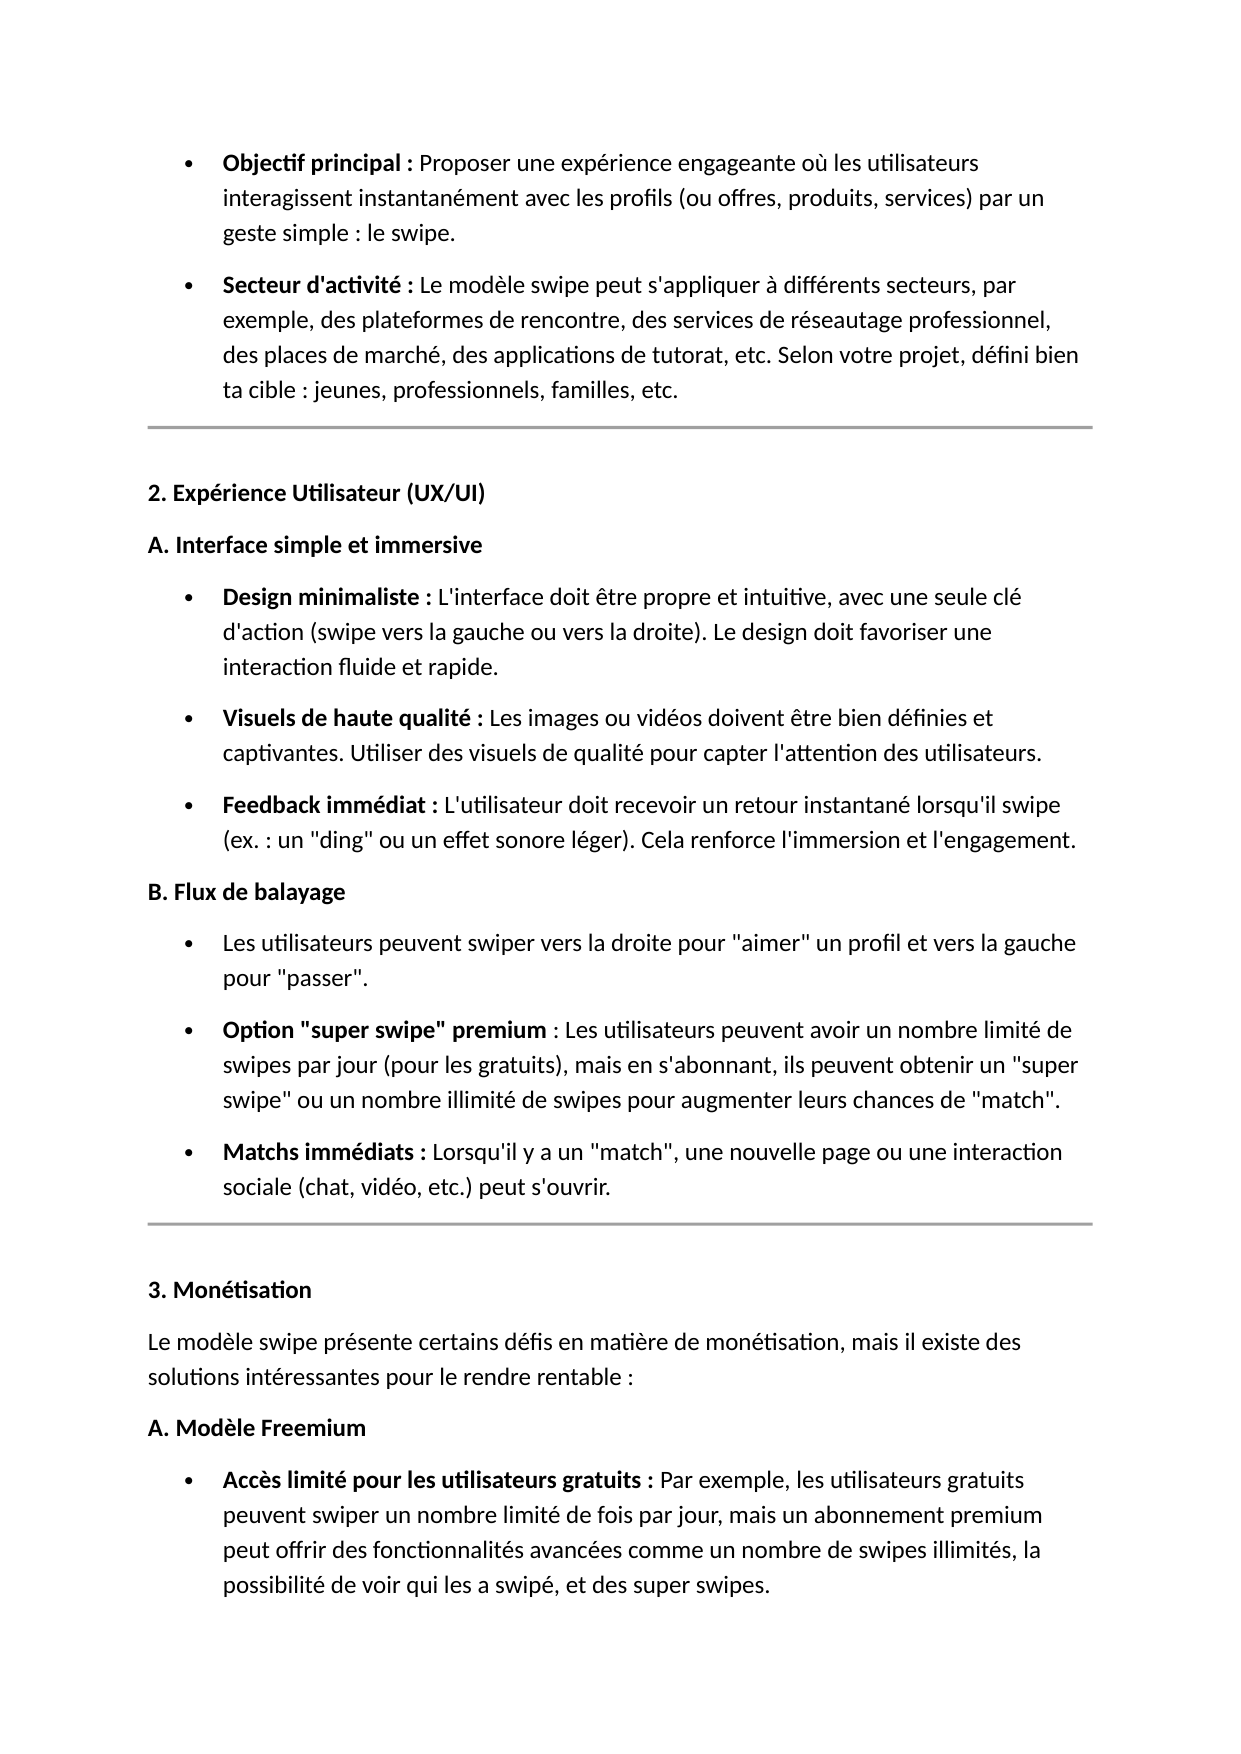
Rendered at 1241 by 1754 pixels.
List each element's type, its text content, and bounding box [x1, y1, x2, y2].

list Les utilisateurs peuvent swiper vers la droite pour "aimer" un profil et vers la gauche pour "passer". [185, 928, 1093, 993]
list Matchs immédiats : Lorsqu'il y a un "match", une nouvelle page ou une interaction sociale (chat, vidéo, etc.) peut s'ouvrir. [185, 1136, 1093, 1201]
list Feedback immédiat : L'utilisateur doit recevoir un retour instantané lorsqu'il swipe (ex. : un "ding" ou un effet sonore léger). Cela renforce l'immersion et l'engagement. [185, 789, 1093, 855]
list Accès limité pour les utilisateurs gratuits : Par exemple, les utilisateurs gratuits peuvent swiper un nombre limité de fois par jour, mais un abonnement premium peut offrir des fonctionnalités avancées comme un nombre de swipes illimités, la possibilité de voir qui les a swipé, et des super swipes. [185, 1464, 1093, 1600]
text 2. Expérience Utilisateur (UX/UI) [148, 478, 1093, 508]
text A. Interface simple et immersive [148, 529, 1093, 560]
list Visuels de haute qualité : Les images ou vidéos doivent être bien définies et captivantes. Utiliser des visuels de qualité pour capter l'attention des utilisateurs. [185, 703, 1093, 768]
text 3. Monétisation [148, 1274, 1093, 1305]
list Design minimaliste : L'interface doit être propre et intuitive, avec une seule clé d'action (swipe vers la gauche ou vers la droite). Le design doit favoriser une interaction fluide et rapide. [185, 581, 1093, 681]
list Secteur d'activité : Le modèle swipe peut s'appliquer à différents secteurs, par exemple, des plateformes de rencontre, des services de réseautage professionnel, des places de marché, des applications de tutorat, etc. Selon votre projet, défini bien ta cible : jeunes, professionnels, familles, etc. [185, 269, 1093, 405]
text B. Flux de balayage [148, 876, 1093, 906]
text A. Modèle Freemium [148, 1413, 1093, 1443]
list Objectif principal : Proposer une expérience engageante où les utilisateurs interagissent instantanément avec les profils (ou offres, produits, services) par un geste simple : le swipe. [185, 148, 1093, 248]
text Le modèle swipe présente certains défis en matière de monétisation, mais il existe des solutions intéressantes pour le rendre rentable : [148, 1326, 1093, 1391]
list Option "super swipe" premium : Les utilisateurs peuvent avoir un nombre limité de swipes par jour (pour les gratuits), mais en s'abonnant, ils peuvent obtenir un "super swipe" ou un nombre illimité de swipes pour augmenter leurs chances de "match". [185, 1014, 1093, 1115]
